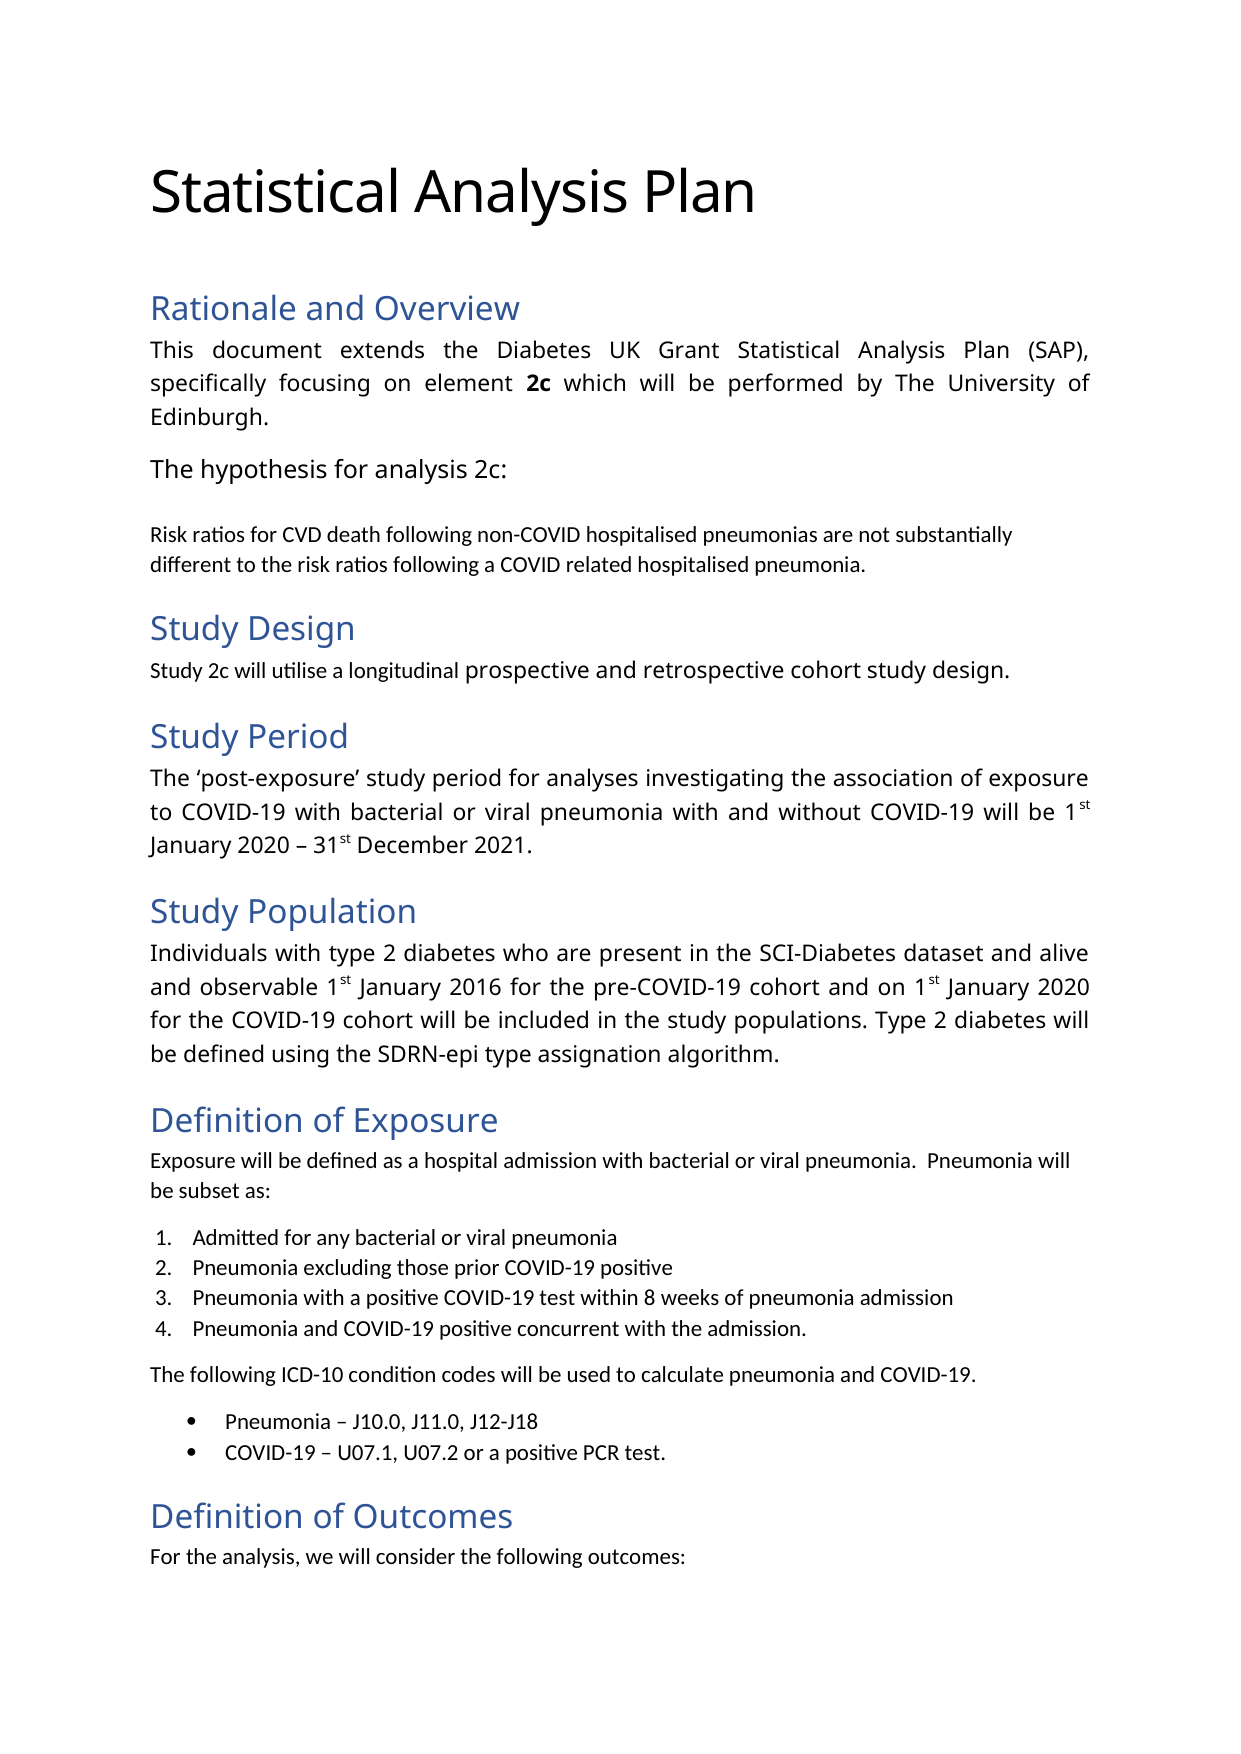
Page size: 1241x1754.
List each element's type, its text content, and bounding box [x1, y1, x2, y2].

subtitle Study Period [150, 713, 1090, 758]
list Pneumonia – J10.0, J11.0, J12-J18 [187, 1407, 1090, 1435]
text Individuals with type 2 diabetes who are present in the SCI-Diabetes dataset and alive and observable 1st January 2016 for the pre-COVID-19 cohort and on 1st January 2020 for the COVID-19 cohort will be included in the study populations. Type 2 diabetes will be defined using the SDRN-epi type assignation algorithm. [150, 937, 1090, 1069]
title Statistical Analysis Plan [150, 150, 1090, 229]
text Exposure will be defined as a hospital admission with bacterial or viral pneumonia. Pneumonia will be subset as: [150, 1146, 1090, 1204]
list COVID-19 – U07.1, U07.2 or a positive PCR test. [187, 1438, 1090, 1466]
text For the analysis, we will consider the following outcomes: [150, 1542, 1090, 1570]
text The following ICD-10 condition codes will be used to calculate pneumonia and COVID-19. [150, 1361, 1090, 1388]
subtitle Study Design [150, 605, 1090, 651]
subtitle Definition of Outcomes [150, 1493, 1090, 1538]
list Pneumonia and COVID-19 positive concurrent with the admission. [155, 1314, 1090, 1342]
text This document extends the Diabetes UK Grant Statistical Analysis Plan (SAP), specifically focusing on element 2c which will be performed by The University of Edinburgh. [150, 334, 1090, 432]
subtitle Rationale and Overview [150, 285, 1090, 330]
subtitle Definition of Exposure [150, 1097, 1090, 1142]
list Admitted for any bacterial or viral pneumonia [155, 1223, 1090, 1251]
text Study 2c will utilise a longitudinal prospective and retrospective cohort study design. [150, 654, 1090, 685]
text Risk ratios for CVD death following non-COVID hospitalised pneumonias are not substantially different to the risk ratios following a COVID related hospitalised pneumonia. [150, 520, 1090, 578]
text The ‘post-exposure’ study period for analyses investigating the association of exposure to COVID-19 with bacterial or viral pneumonia with and without COVID-19 will be 1st January 2020 – 31st December 2021. [150, 762, 1090, 861]
text The hypothesis for analysis 2c: [150, 452, 1090, 486]
list Pneumonia excluding those prior COVID-19 positive [155, 1253, 1090, 1281]
subtitle Study Population [150, 888, 1090, 933]
list Pneumonia with a positive COVID-19 test within 8 weeks of pneumonia admission [155, 1283, 1090, 1311]
